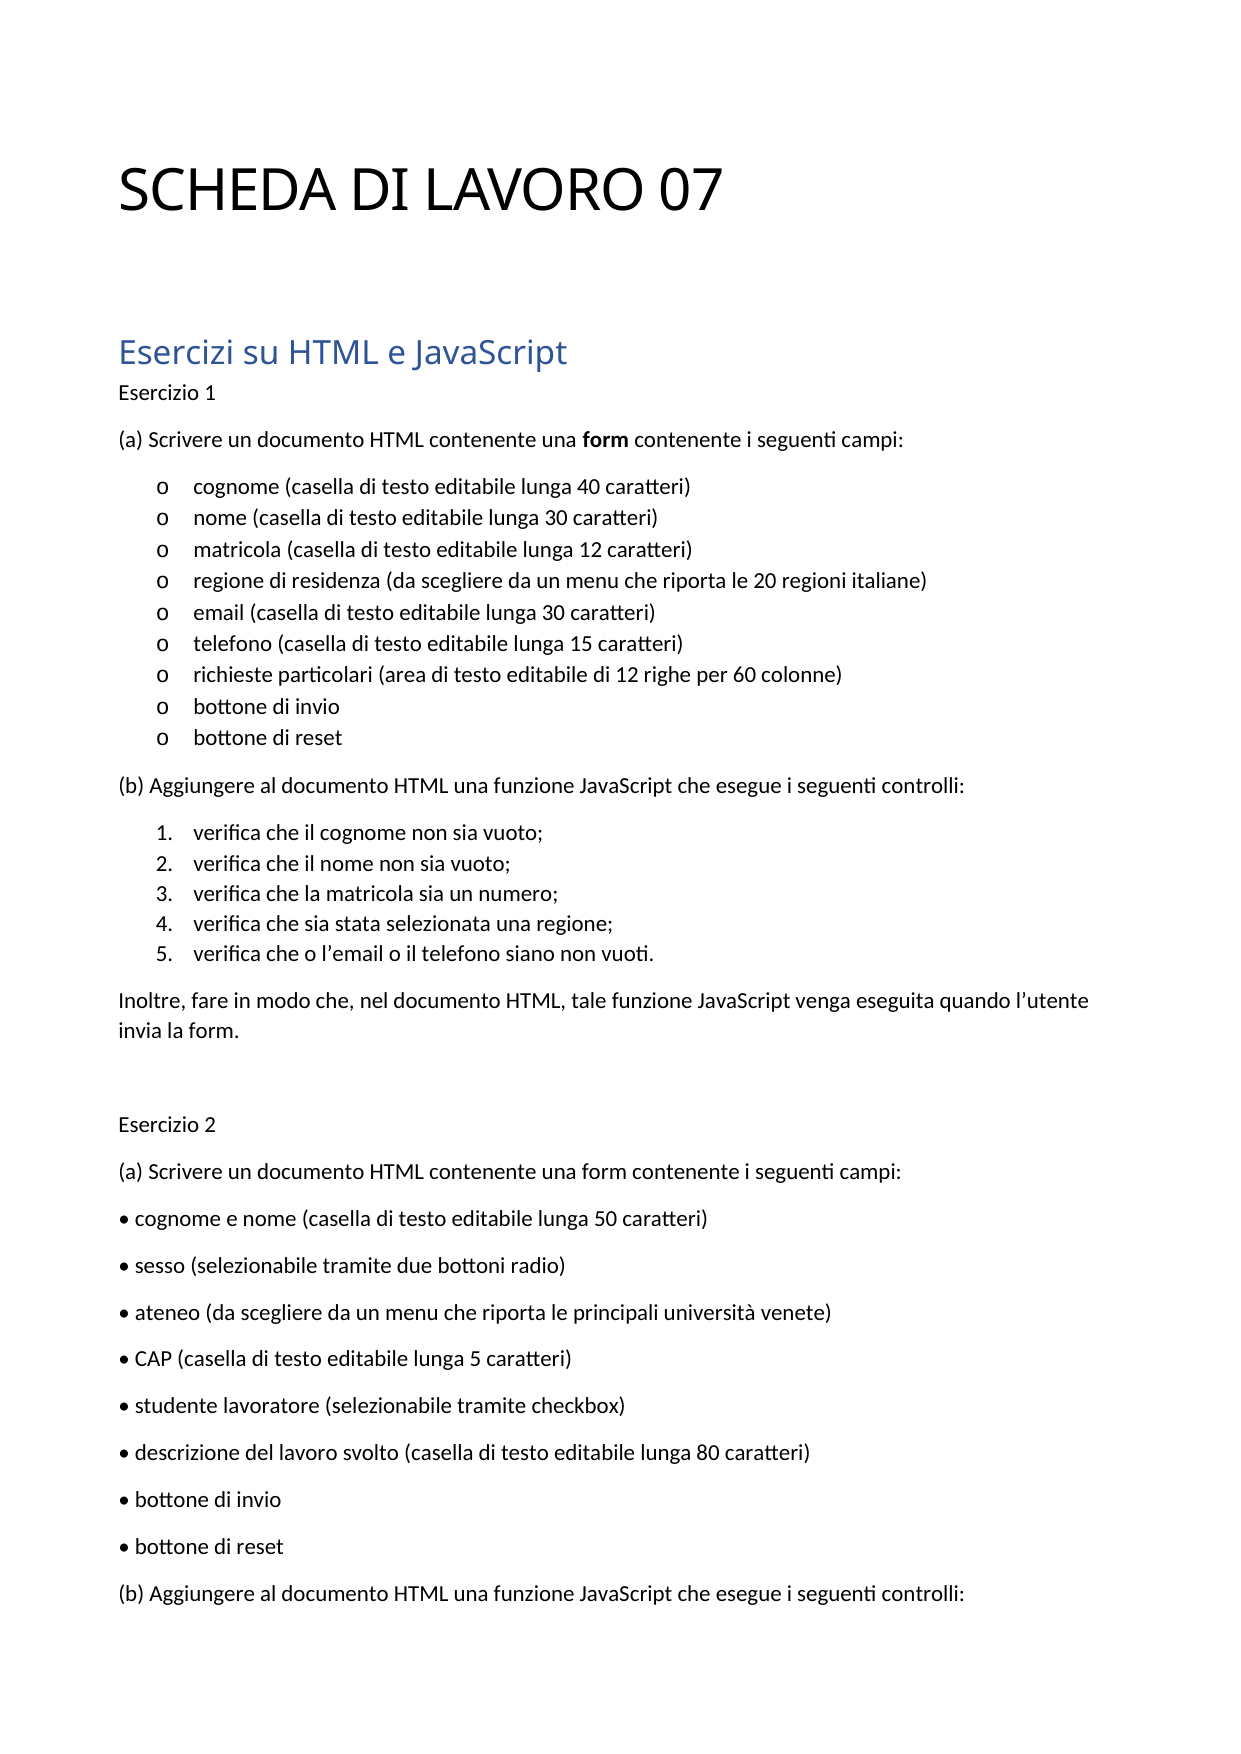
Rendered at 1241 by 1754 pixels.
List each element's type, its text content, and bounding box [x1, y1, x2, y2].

list richieste particolari (area di testo editabile di 12 righe per 60 colonne) [156, 661, 1122, 690]
text • sesso (selezionabile tramite due bottoni radio) [118, 1251, 1122, 1279]
list veriﬁca che la matricola sia un numero; [156, 879, 1122, 907]
list veriﬁca che il nome non sia vuoto; [156, 849, 1122, 877]
text • studente lavoratore (selezionabile tramite checkbox) [118, 1391, 1122, 1419]
text • bottone di invio [118, 1485, 1122, 1513]
text • ateneo (da scegliere da un menu che riporta le principali università venete) [118, 1298, 1122, 1326]
list matricola (casella di testo editabile lunga 12 caratteri) [156, 535, 1122, 564]
list cognome (casella di testo editabile lunga 40 caratteri) [156, 472, 1122, 501]
list nome (casella di testo editabile lunga 30 caratteri) [156, 503, 1122, 532]
text Esercizio 2 [118, 1110, 1122, 1138]
list bottone di reset [156, 723, 1122, 753]
text (b) Aggiungere al documento HTML una funzione JavaScript che esegue i seguenti controlli: [118, 772, 1122, 800]
list veriﬁca che o l’email o il telefono siano non vuoti. [156, 939, 1122, 967]
list veriﬁca che il cognome non sia vuoto; [156, 818, 1122, 847]
title SCHEDA DI LAVORO 07 [118, 148, 1122, 227]
list regione di residenza (da scegliere da un menu che riporta le 20 regioni italiane) [156, 566, 1122, 595]
text Inoltre, fare in modo che, nel documento HTML, tale funzione JavaScript venga eseguita quando l’utente invia la form. [118, 986, 1122, 1044]
text • CAP (casella di testo editabile lunga 5 caratteri) [118, 1344, 1122, 1373]
text (b) Aggiungere al documento HTML una funzione JavaScript che esegue i seguenti controlli: [118, 1579, 1122, 1607]
text Esercizio 1 [118, 378, 1122, 406]
text • bottone di reset [118, 1532, 1122, 1560]
subtitle Esercizi su HTML e JavaScript [118, 329, 1122, 374]
list telefono (casella di testo editabile lunga 15 caratteri) [156, 629, 1122, 658]
text (a) Scrivere un documento HTML contenente una form contenente i seguenti campi: [118, 1157, 1122, 1185]
text • descrizione del lavoro svolto (casella di testo editabile lunga 80 caratteri) [118, 1438, 1122, 1466]
list veriﬁca che sia stata selezionata una regione; [156, 909, 1122, 937]
list email (casella di testo editabile lunga 30 caratteri) [156, 598, 1122, 627]
text • cognome e nome (casella di testo editabile lunga 50 caratteri) [118, 1204, 1122, 1232]
list bottone di invio [156, 692, 1122, 721]
text (a) Scrivere un documento HTML contenente una form contenente i seguenti campi: [118, 425, 1122, 453]
